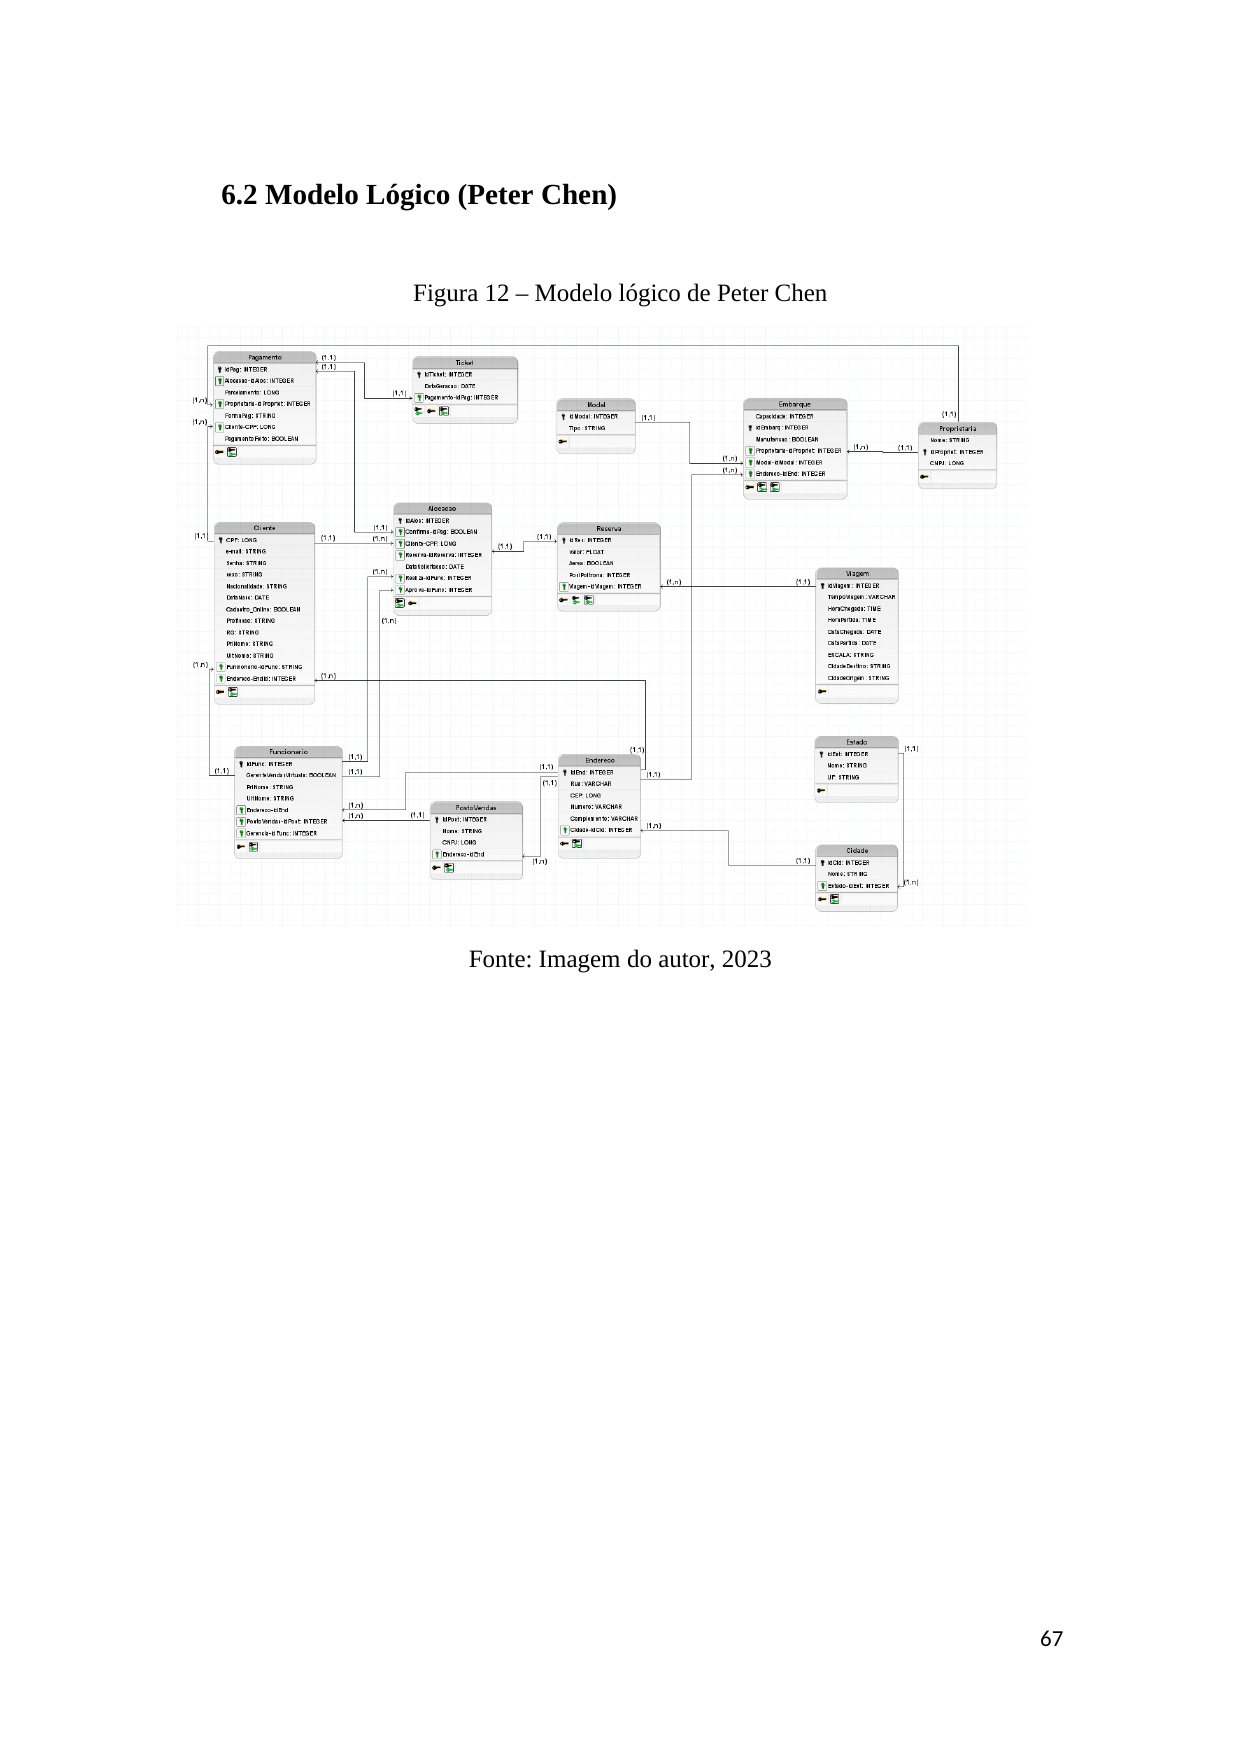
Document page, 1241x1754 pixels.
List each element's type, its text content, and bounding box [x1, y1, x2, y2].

text 6.2 Modelo Lógico (Peter Chen) [177, 177, 1063, 211]
text Figura 12 – Modelo lógico de Peter Chen [177, 278, 1063, 306]
text Fonte: Imagem do autor, 2023 [177, 944, 1063, 973]
picture [177, 325, 1063, 926]
